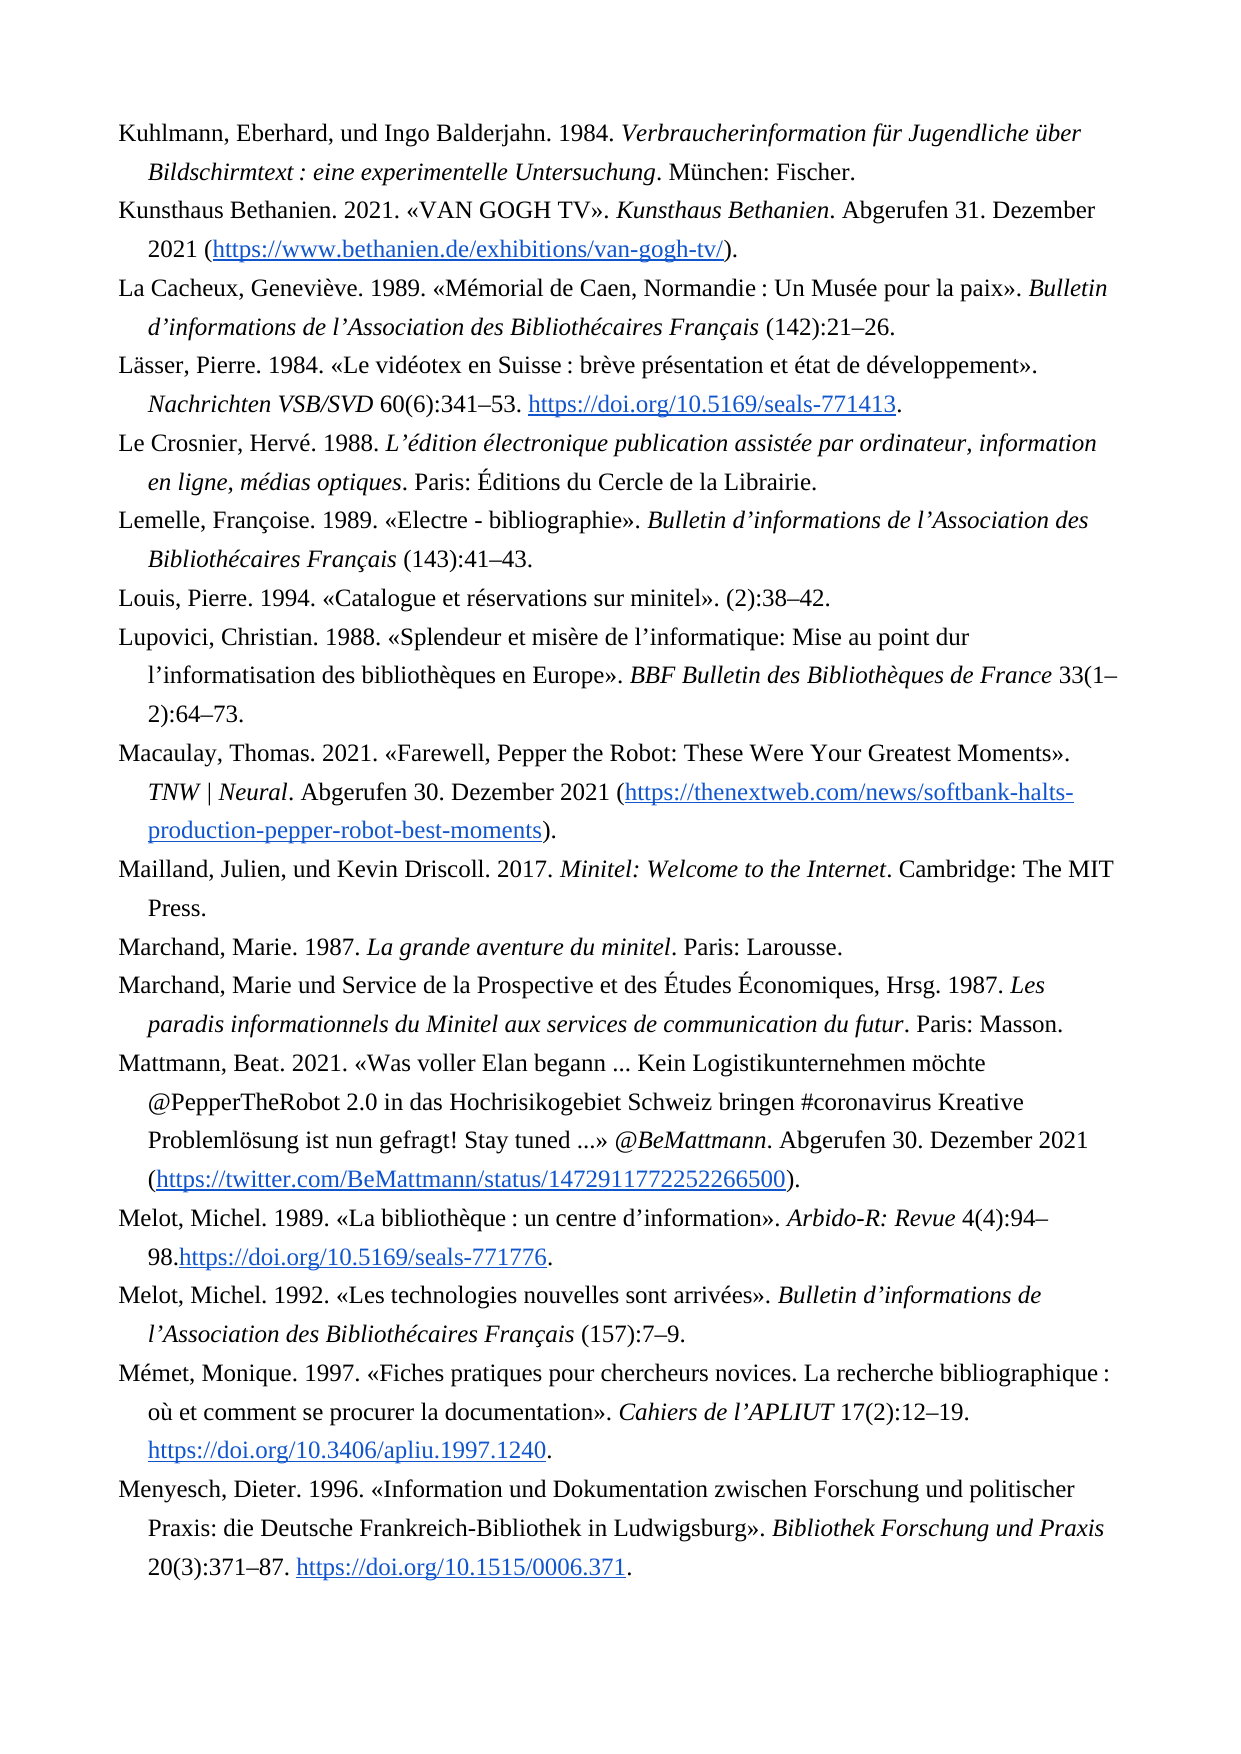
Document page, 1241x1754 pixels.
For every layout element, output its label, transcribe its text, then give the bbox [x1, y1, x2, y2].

text Marchand, Marie und Service de la Prospective et des Études Économiques, Hrsg. 1987. Les paradis informationnels du Minitel aux services de communication du futur. Paris: Masson. [118, 971, 1122, 1038]
text Mémet, Monique. 1997. «Fiches pratiques pour chercheurs novices. La recherche bibliographique : où et comment se procurer la documentation». Cahiers de l’APLIUT 17(2):12–19. https://doi.org/10.3406/apliu.1997.1240. [118, 1358, 1122, 1464]
text Kuhlmann, Eberhard, und Ingo Balderjahn. 1984. Verbraucherinformation für Jugendliche über Bildschirmtext : eine experimentelle Untersuchung. München: Fischer. [118, 118, 1122, 186]
text Lässer, Pierre. 1984. «Le vidéotex en Suisse : brève présentation et état de développement». Nachrichten VSB/SVD 60(6):341–53. https://doi.org/10.5169/seals-771413. [118, 351, 1122, 418]
text Macaulay, Thomas. 2021. «Farewell, Pepper the Robot: These Were Your Greatest Moments». TNW | Neural. Abgerufen 30. Dezember 2021 (https://thenextweb.com/news/softbank-halts-production-pepper-robot-best-moments). [118, 738, 1122, 844]
text Melot, Michel. 1989. «La bibliothèque : un centre d’information». Arbido-R: Revue 4(4):94–98.https://doi.org/10.5169/seals-771776. [118, 1203, 1122, 1271]
text Menyesch, Dieter. 1996. «Information und Dokumentation zwischen Forschung und politischer Praxis: die Deutsche Frankreich-Bibliothek in Ludwigsburg». Bibliothek Forschung und Praxis 20(3):371–87. https://doi.org/10.1515/0006.371. [118, 1474, 1122, 1581]
text Kunsthaus Bethanien. 2021. «VAN GOGH TV». Kunsthaus Bethanien. Abgerufen 31. Dezember 2021 (https://www.bethanien.de/exhibitions/van-gogh-tv/). [118, 196, 1122, 263]
text Lupovici, Christian. 1988. «Splendeur et misère de l’informatique: Mise au point dur l’informatisation des bibliothèques en Europe». BBF Bulletin des Bibliothèques de France 33(1–2):64–73. [118, 622, 1122, 728]
text Melot, Michel. 1992. «Les technologies nouvelles sont arrivées». Bulletin d’informations de l’Association des Bibliothécaires Français (157):7–9. [118, 1281, 1122, 1348]
text Mattmann, Beat. 2021. «Was voller Elan begann ... Kein Logistikunternehmen möchte @PepperTheRobot 2.0 in das Hochrisikogebiet Schweiz bringen #coronavirus Kreative Problemlösung ist nun gefragt! Stay tuned ...» @BeMattmann. Abgerufen 30. Dezember 2021 (https://twitter.com/BeMattmann/status/1472911772252266500). [118, 1048, 1122, 1193]
text Lemelle, Françoise. 1989. «Electre - bibliographie». Bulletin d’informations de l’Association des Bibliothécaires Français (143):41–43. [118, 506, 1122, 573]
text Le Crosnier, Hervé. 1988. L’édition électronique publication assistée par ordinateur, information en ligne, médias optiques. Paris: Éditions du Cercle de la Librairie. [118, 428, 1122, 496]
text La Cacheux, Geneviève. 1989. «Mémorial de Caen, Normandie : Un Musée pour la paix». Bulletin d’informations de l’Association des Bibliothécaires Français (142):21–26. [118, 273, 1122, 341]
text Louis, Pierre. 1994. «Catalogue et réservations sur minitel». (2):38–42. [118, 583, 1122, 612]
text Marchand, Marie. 1987. La grande aventure du minitel. Paris: Larousse. [118, 932, 1122, 961]
text Mailland, Julien, und Kevin Driscoll. 2017. Minitel: Welcome to the Internet. Cambridge: The MIT Press. [118, 854, 1122, 922]
